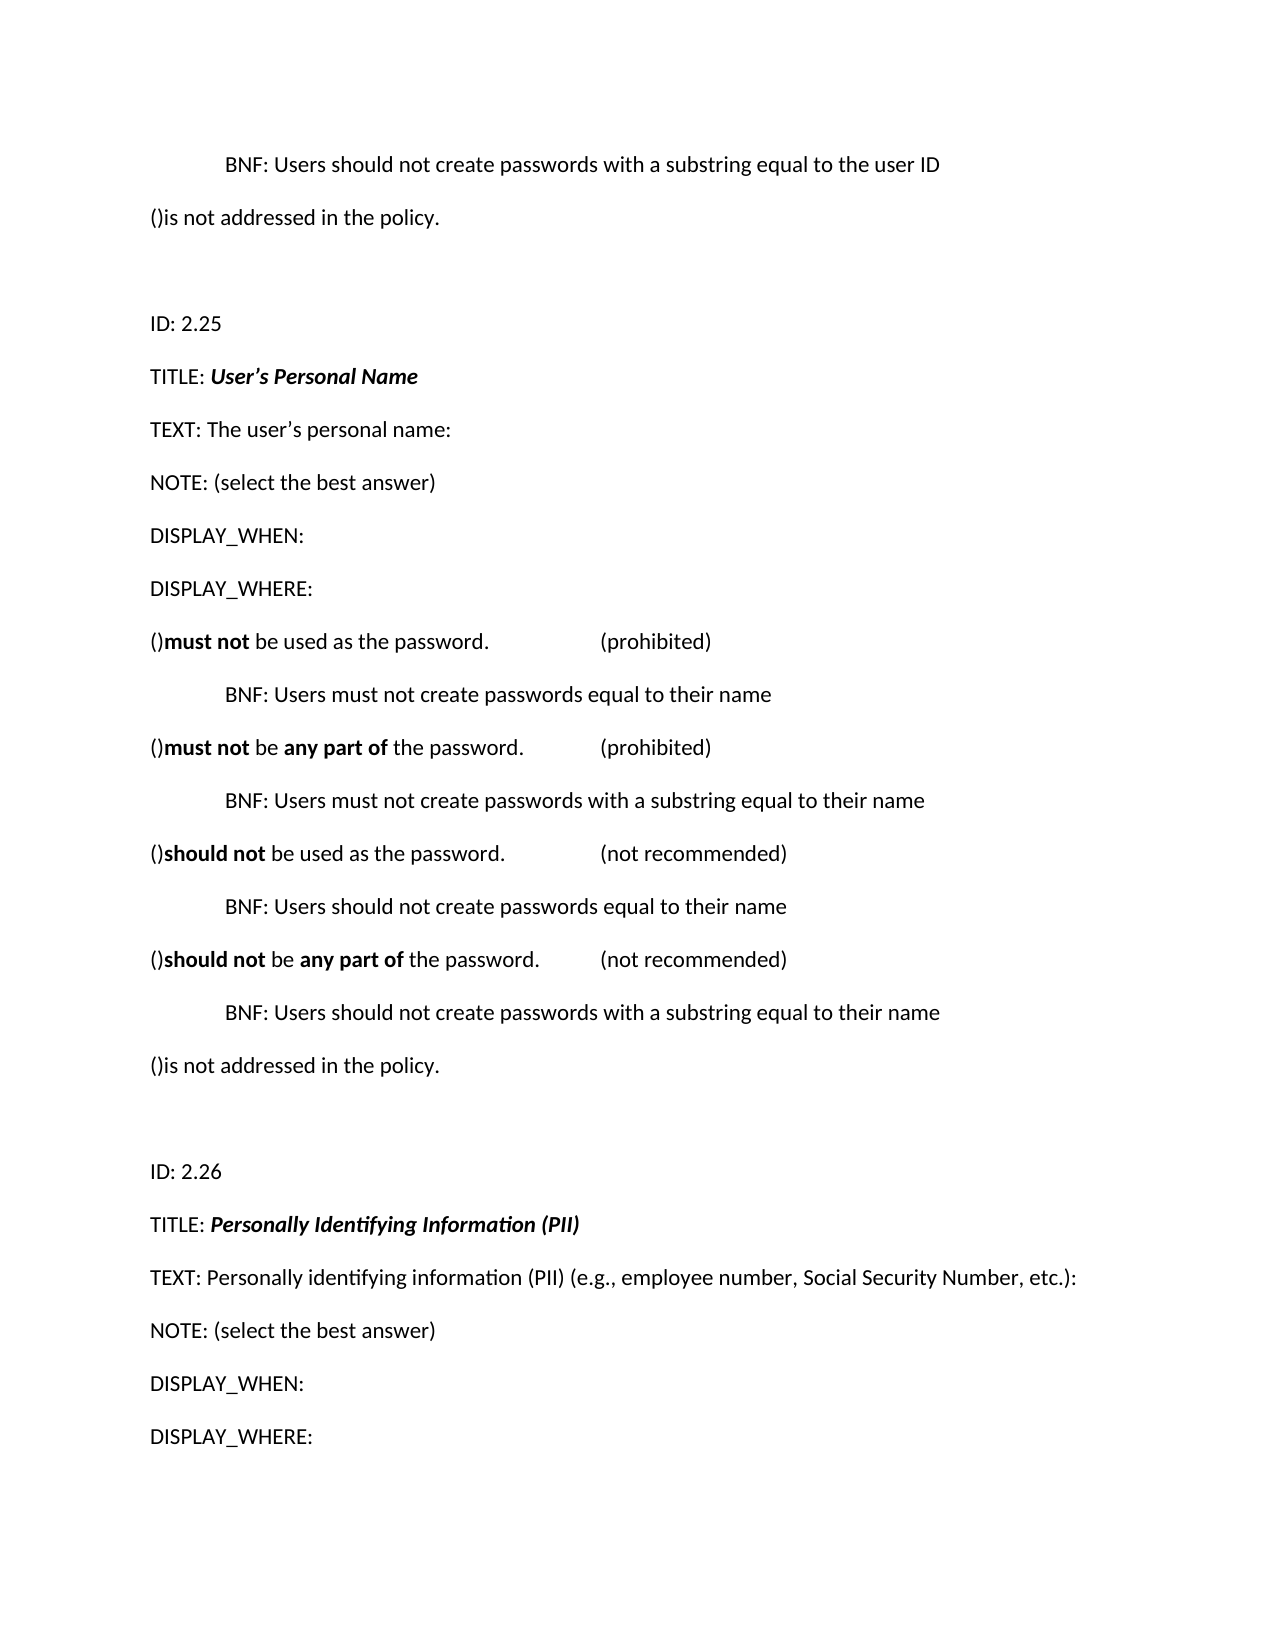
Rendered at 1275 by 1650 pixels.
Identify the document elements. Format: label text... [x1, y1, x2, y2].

text BNF: Users should not create passwords equal to their name [150, 892, 1125, 920]
text DISPLAY_WHERE: [150, 574, 1125, 602]
text TITLE: User’s Personal Name [150, 362, 1125, 390]
text ID: 2.26 [150, 1157, 1125, 1185]
text TEXT: The user’s personal name: [150, 415, 1125, 443]
text BNF: Users must not create passwords with a substring equal to their name [150, 786, 1125, 814]
text DISPLAY_WHERE: [150, 1422, 1125, 1451]
text ()is not addressed in the policy. [150, 203, 1125, 231]
text ()must not be any part of the password. (prohibited) [150, 733, 1125, 761]
text ID: 2.25 [150, 309, 1125, 337]
text NOTE: (select the best answer) [150, 1316, 1125, 1344]
text DISPLAY_WHEN: [150, 1369, 1125, 1397]
text BNF: Users should not create passwords with a substring equal to their name [150, 998, 1125, 1026]
text BNF: Users should not create passwords with a substring equal to the user ID [150, 150, 1125, 178]
text BNF: Users must not create passwords equal to their name [150, 680, 1125, 708]
text TITLE: Personally Identifying Information (PII) [150, 1210, 1125, 1238]
text DISPLAY_WHEN: [150, 521, 1125, 549]
text ()must not be used as the password. (prohibited) [150, 627, 1125, 655]
text TEXT: Personally identifying information (PII) (e.g., employee number, Social Security Number, etc.): [150, 1263, 1125, 1291]
text NOTE: (select the best answer) [150, 468, 1125, 496]
text ()should not be any part of the password. (not recommended) [150, 945, 1125, 973]
text ()is not addressed in the policy. [150, 1051, 1125, 1079]
text ()should not be used as the password. (not recommended) [150, 839, 1125, 867]
